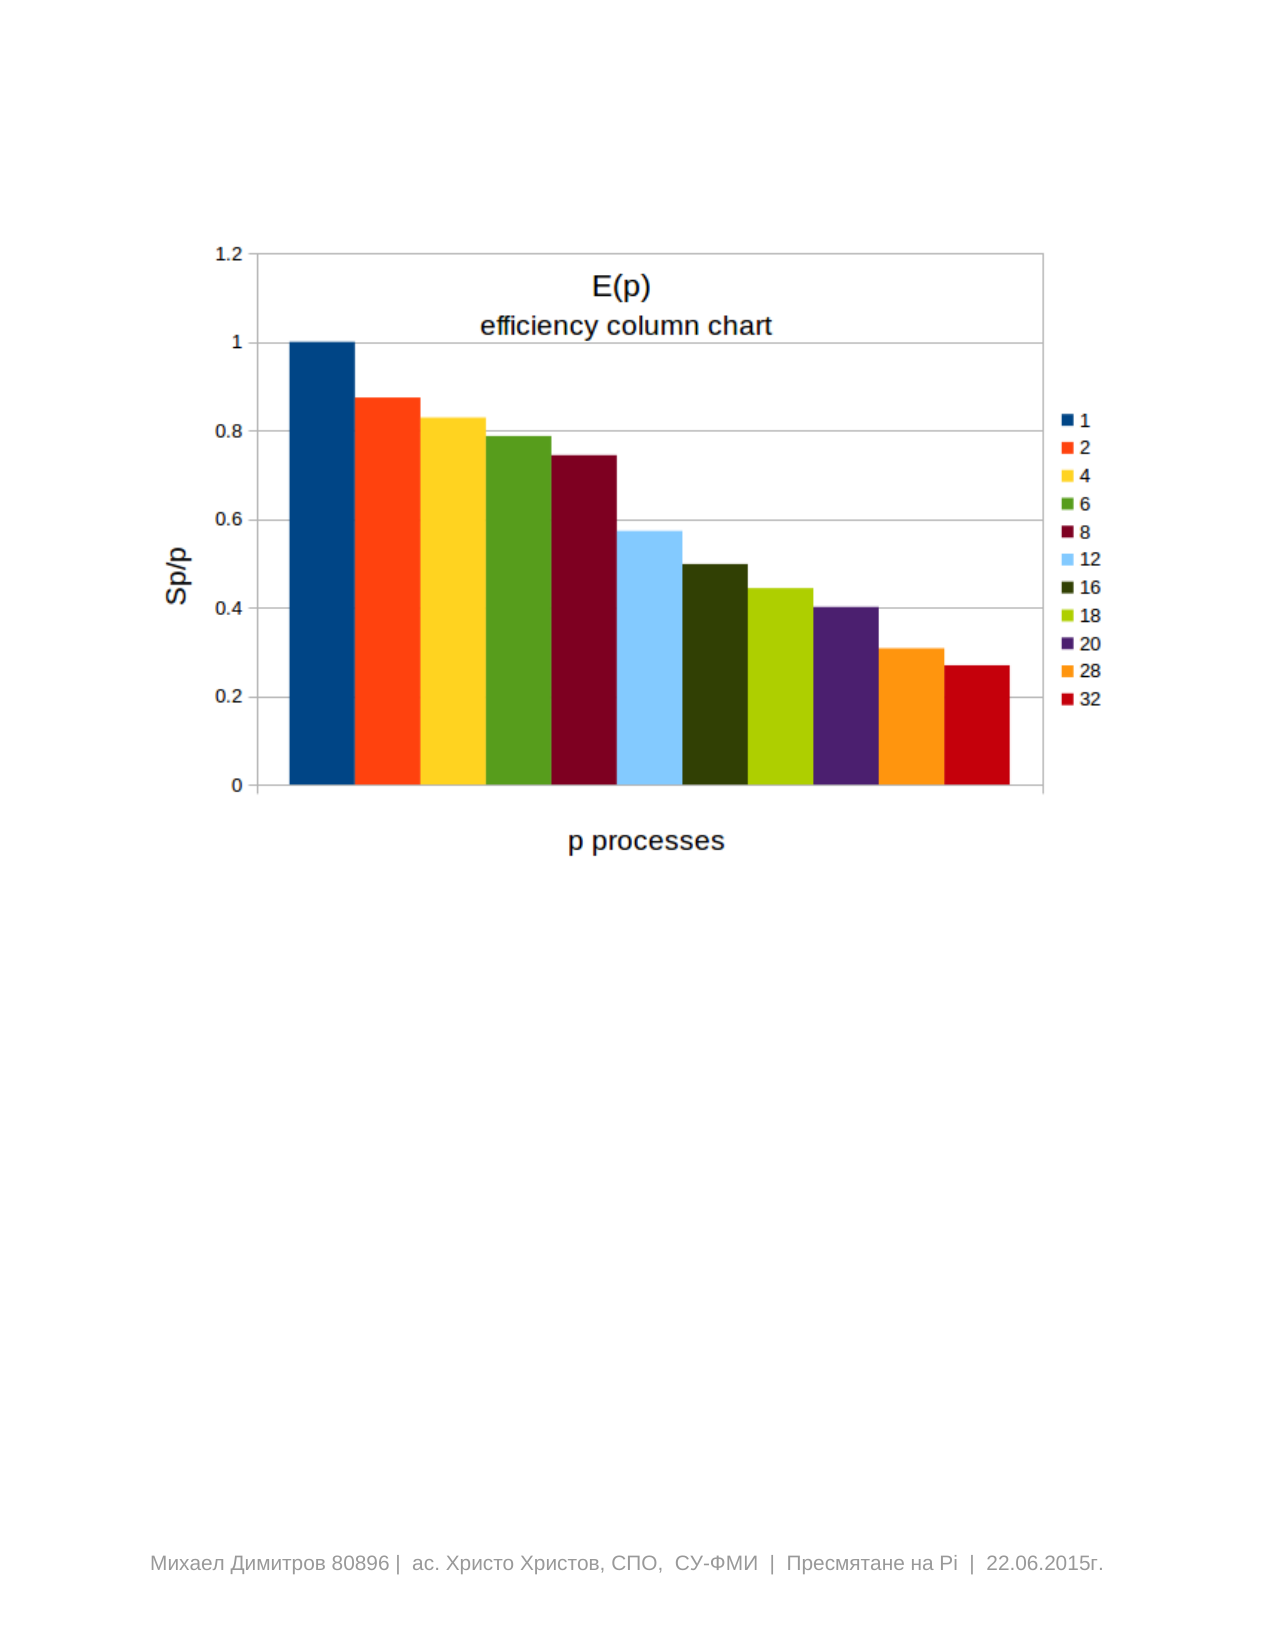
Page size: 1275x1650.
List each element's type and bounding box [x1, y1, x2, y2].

picture [150, 219, 1125, 871]
